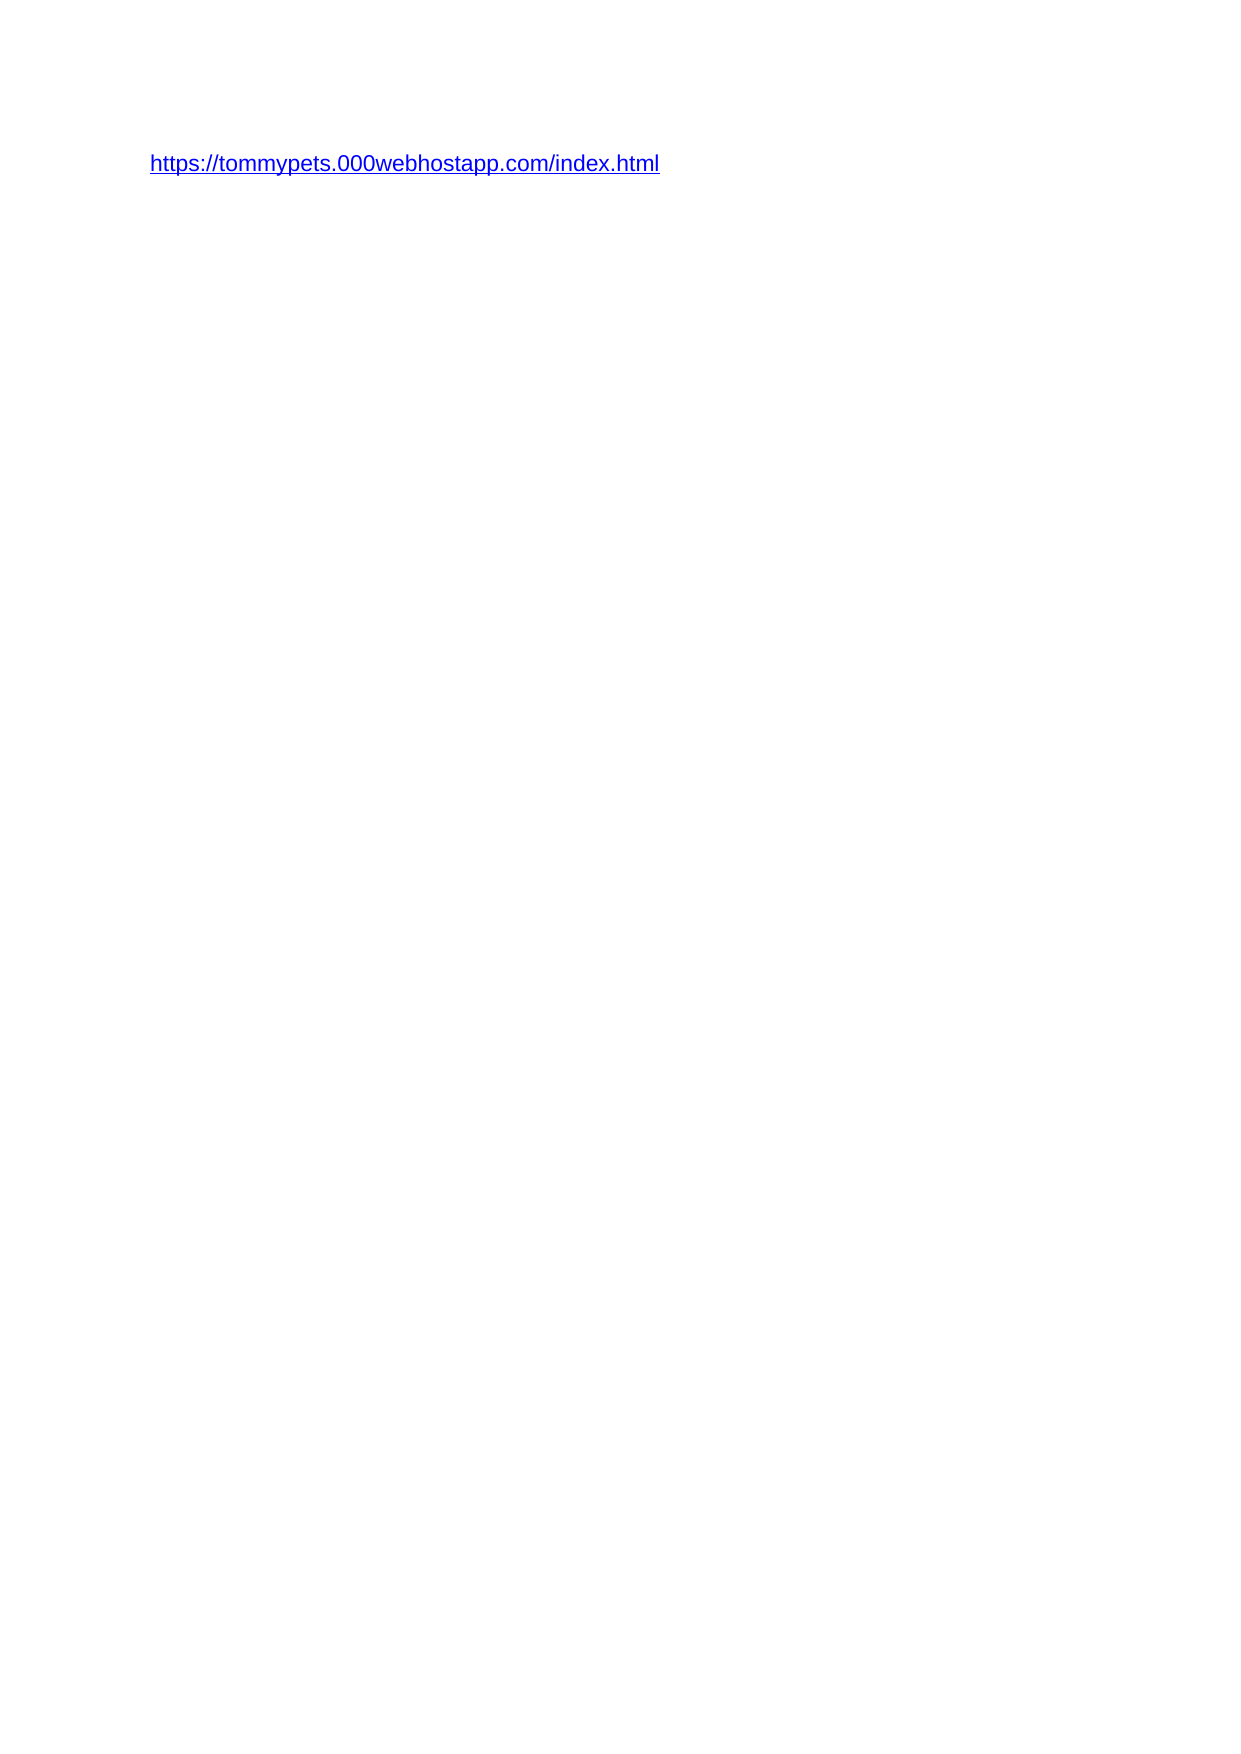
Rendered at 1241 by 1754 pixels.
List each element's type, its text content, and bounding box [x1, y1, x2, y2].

text https://tommypets.000webhostapp.com/index.html [150, 150, 1090, 176]
